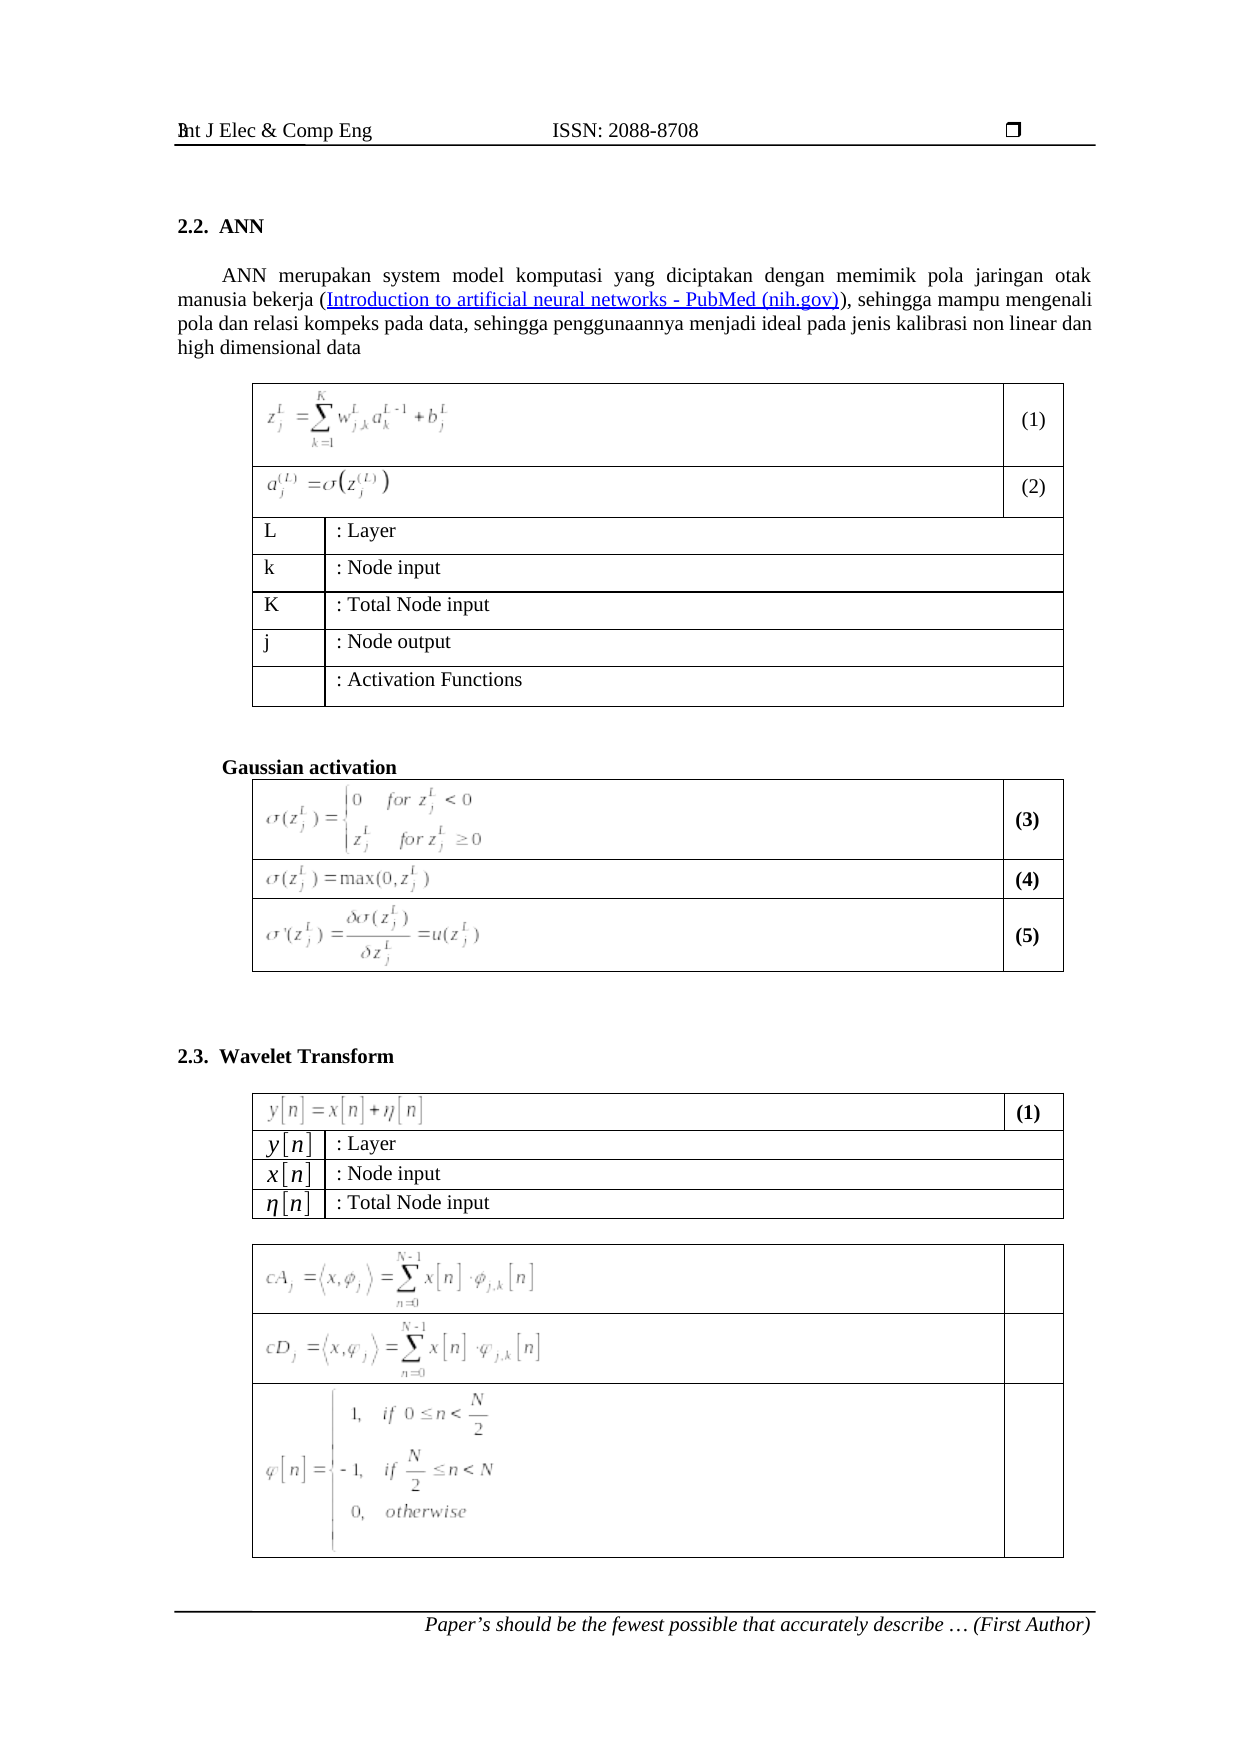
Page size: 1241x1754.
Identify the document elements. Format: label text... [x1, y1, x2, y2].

table_cell (4) [1004, 860, 1063, 898]
table_cell : Layer [326, 1131, 1063, 1159]
table_cell [253, 1314, 1004, 1383]
text 2.3. Wavelet Transform [177, 1044, 1092, 1068]
table_cell [1005, 1314, 1063, 1383]
text ANN merupakan system model komputasi yang diciptakan dengan memimik pola jaringan otak manusia bekerja (Introduction to artificial neural networks - PubMed (nih.gov)), sehingga mampu mengenali pola dan relasi kompeks pada data, sehingga penggunaannya menjadi ideal pada jenis kalibrasi non linear dan high dimensional data [177, 262, 1092, 359]
table_cell : Total Node input [326, 1190, 1063, 1218]
table_header (3) [1004, 780, 1063, 858]
table_cell (5) [1004, 899, 1063, 971]
table_cell [253, 1131, 324, 1159]
table_cell [253, 860, 1003, 898]
table_header [253, 384, 1003, 466]
table_cell : Node input [326, 1160, 1063, 1189]
table_cell K [253, 593, 324, 628]
table_header (1) [1004, 384, 1063, 466]
table_cell [253, 899, 1003, 971]
text Gaussian activation [177, 755, 1092, 779]
table_header (1) [1005, 1094, 1063, 1130]
table_header [1005, 1245, 1063, 1313]
table_header [253, 1094, 1004, 1130]
table_cell [253, 667, 324, 706]
table_header [253, 780, 1003, 858]
table_header [253, 1245, 1004, 1313]
table_cell [253, 467, 1003, 517]
table_cell : Node output [326, 630, 1063, 666]
table_cell [1005, 1384, 1063, 1557]
table_cell (2) [1004, 467, 1063, 517]
table_cell j [253, 630, 324, 666]
table_cell L [253, 518, 324, 554]
table_cell : Layer [326, 518, 1063, 554]
table_cell [253, 1160, 324, 1189]
table_cell k [253, 555, 324, 591]
table_cell [253, 1190, 324, 1218]
table_cell : Total Node input [326, 593, 1063, 628]
table_cell : Node input [326, 555, 1063, 591]
table_cell [253, 1384, 1004, 1557]
text 2.2. ANN [177, 214, 1092, 238]
table_cell : Activation Functions [326, 667, 1063, 706]
